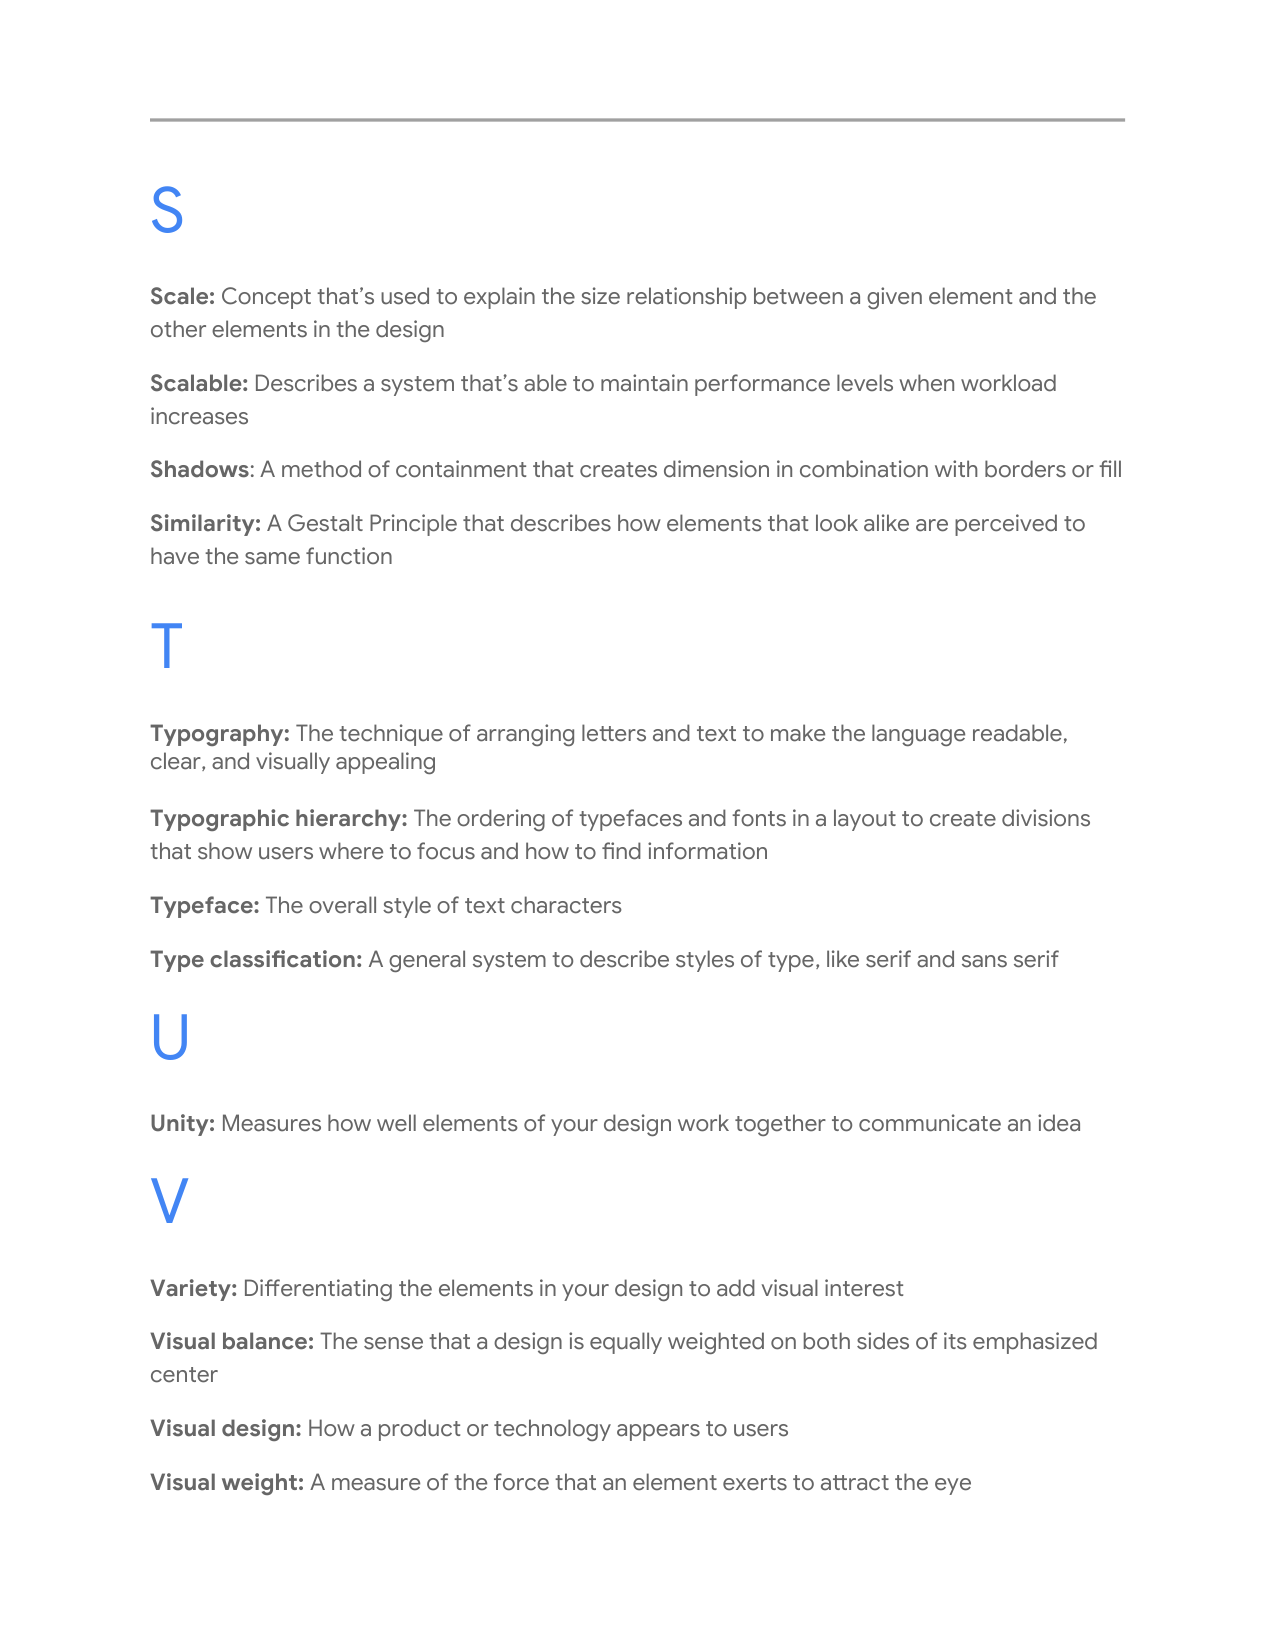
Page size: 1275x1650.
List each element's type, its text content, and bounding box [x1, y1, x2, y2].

text Unity: Measures how well elements of your design work together to communicate an idea [150, 1109, 1125, 1138]
text Typographic hierarchy: The ordering of typefaces and fonts in a layout to create divisions that show users where to focus and how to find information [150, 805, 1125, 866]
text Visual design: How a product or technology appears to users [150, 1414, 1125, 1443]
text Visual balance: The sense that a design is equally weighted on both sides of its emphasized center [150, 1328, 1125, 1389]
text Shadows: A method of containment that creates dimension in combination with borders or fill [150, 456, 1125, 484]
text Similarity: A Gestalt Principle that describes how elements that look alike are perceived to have the same function [150, 509, 1125, 571]
text U [150, 999, 1125, 1077]
text Typeface: The overall style of text characters [150, 891, 1125, 920]
text Scalable: Describes a system that’s able to maintain performance levels when workload increases [150, 369, 1125, 431]
text Scale: Concept that’s used to explain the size relationship between a given element and the other elements in the design [150, 282, 1125, 344]
text Typography: The technique of arranging letters and text to make the language readable, clear, and visually appealing [150, 719, 1125, 776]
text T [150, 608, 1125, 686]
text Type classification: A general system to describe styles of type, like serif and sans serif [150, 945, 1125, 974]
text Visual weight: A measure of the force that an element exerts to attract the eye [150, 1468, 1125, 1497]
text S [150, 172, 1125, 250]
text V [150, 1163, 1125, 1241]
text Variety: Differentiating the elements in your design to add visual interest [150, 1274, 1125, 1303]
